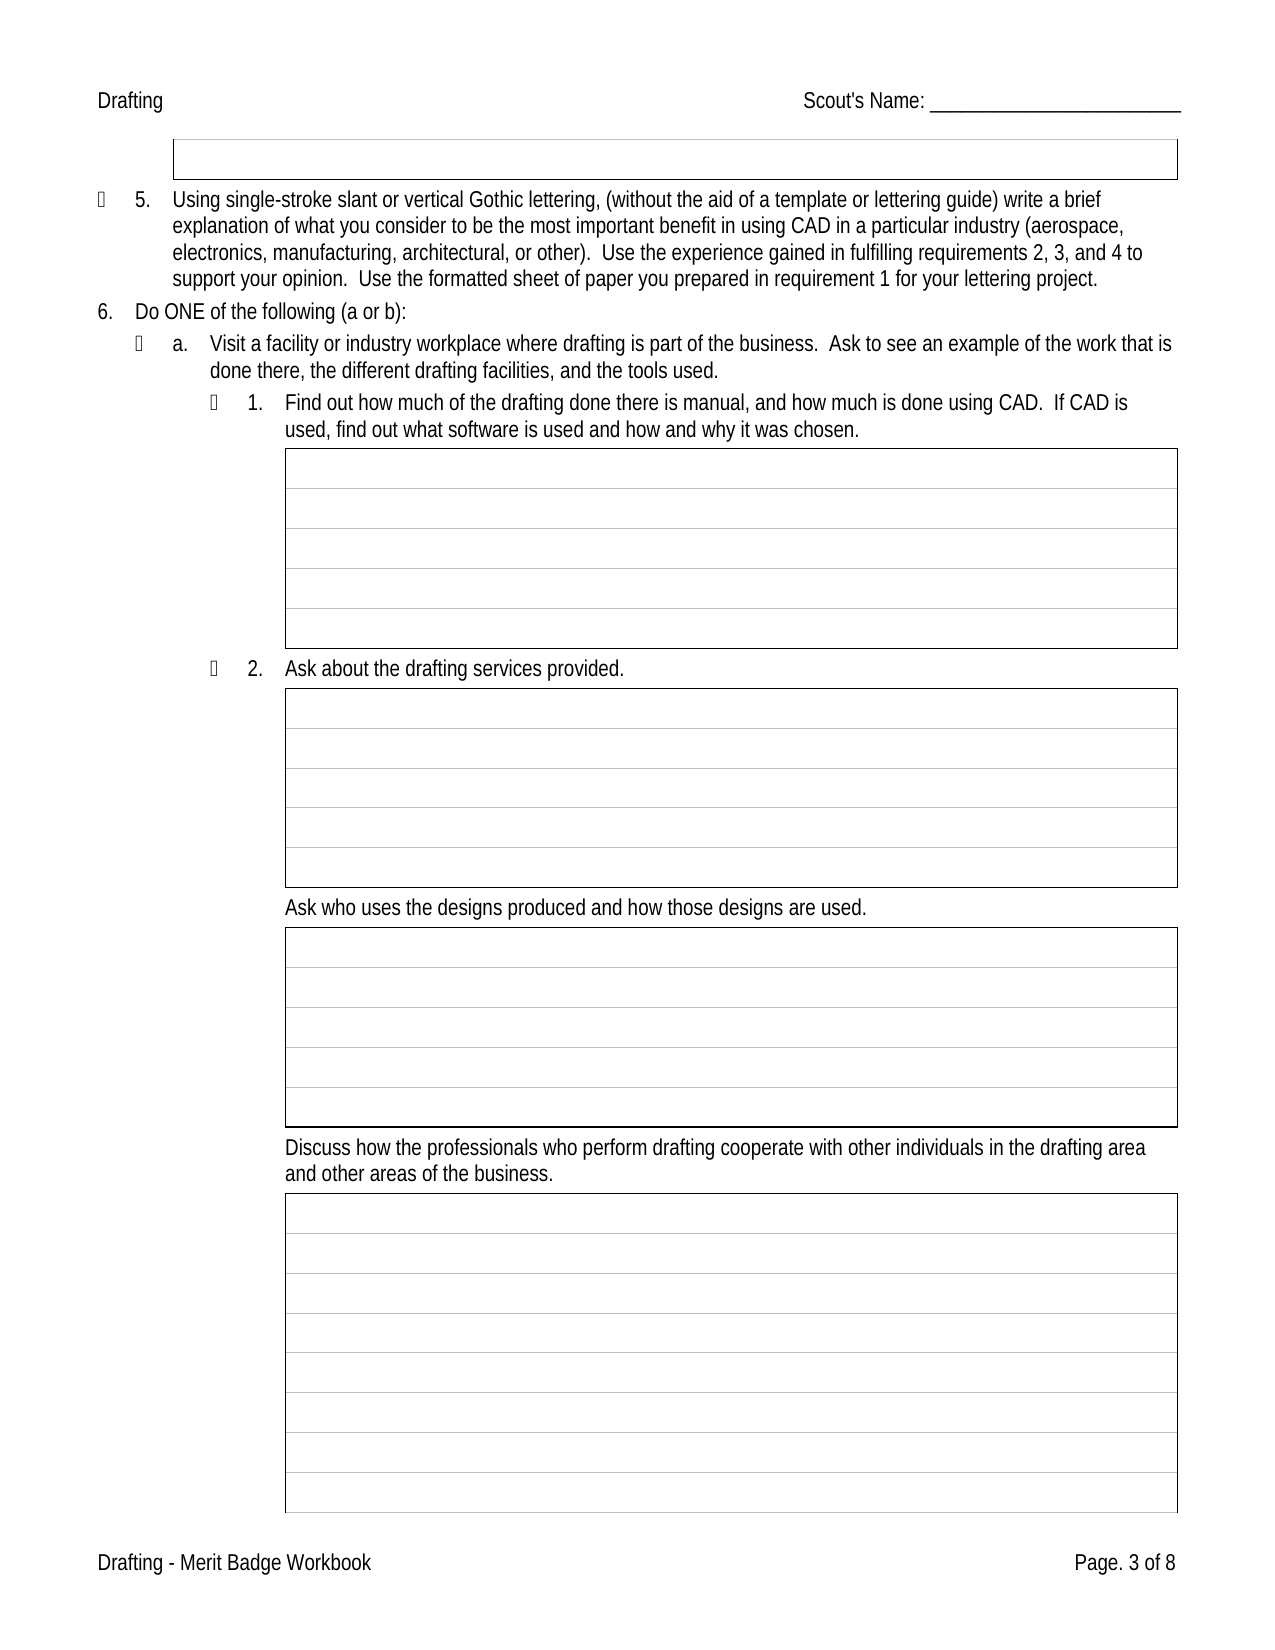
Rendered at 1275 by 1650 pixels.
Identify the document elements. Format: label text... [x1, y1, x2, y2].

text Discuss how the professionals who perform drafting cooperate with other individuals in the drafting area and other areas of the business. [210, 1134, 1177, 1186]
table_cell [286, 769, 1177, 807]
table_cell [286, 1314, 1177, 1352]
table_cell [286, 1274, 1177, 1312]
table_cell [286, 848, 1177, 887]
table_cell [286, 1393, 1177, 1432]
table_cell [286, 1088, 1177, 1126]
text 1. Find out how much of the drafting done there is manual, and how much is done using CAD. If CAD is used, find out what software is used and how and why it was chosen. [210, 389, 1177, 442]
table_cell [286, 1473, 1177, 1512]
text 5. Using single-stroke slant or vertical Gothic lettering, (without the aid of a template or lettering guide) write a brief explanation of what you consider to be the most important benefit in using CAD in a particular industry (aerospace, electronics, manufacturing, architectural, or other). Use the experience gained in fulfilling requirements 2, 3, and 4 to support your opinion. Use the formatted sheet of paper you prepared in requirement 1 for your lettering project. [97, 186, 1177, 291]
table_header [286, 449, 1177, 488]
text 2. Ask about the drafting services provided. [210, 655, 1177, 681]
table_header [286, 928, 1177, 967]
text Ask who uses the designs produced and how those designs are used. [210, 894, 1177, 921]
table_cell [286, 609, 1177, 648]
table_header [286, 689, 1177, 727]
table_cell [286, 1353, 1177, 1392]
table_header [286, 1194, 1177, 1233]
table_cell [286, 1048, 1177, 1087]
table_cell [286, 968, 1177, 1007]
table_cell [174, 140, 1177, 179]
table_cell [286, 808, 1177, 847]
table_cell [286, 529, 1177, 568]
table_cell [286, 729, 1177, 767]
table_cell [286, 569, 1177, 608]
text 6. Do ONE of the following (a or b): [97, 298, 1177, 324]
table_cell [286, 1008, 1177, 1047]
text a. Visit a facility or industry workplace where drafting is part of the business. Ask to see an example of the work that is done there, the different drafting facilities, and the tools used. [135, 330, 1177, 383]
table_cell [286, 1234, 1177, 1272]
table_cell [286, 489, 1177, 528]
table_cell [286, 1433, 1177, 1472]
